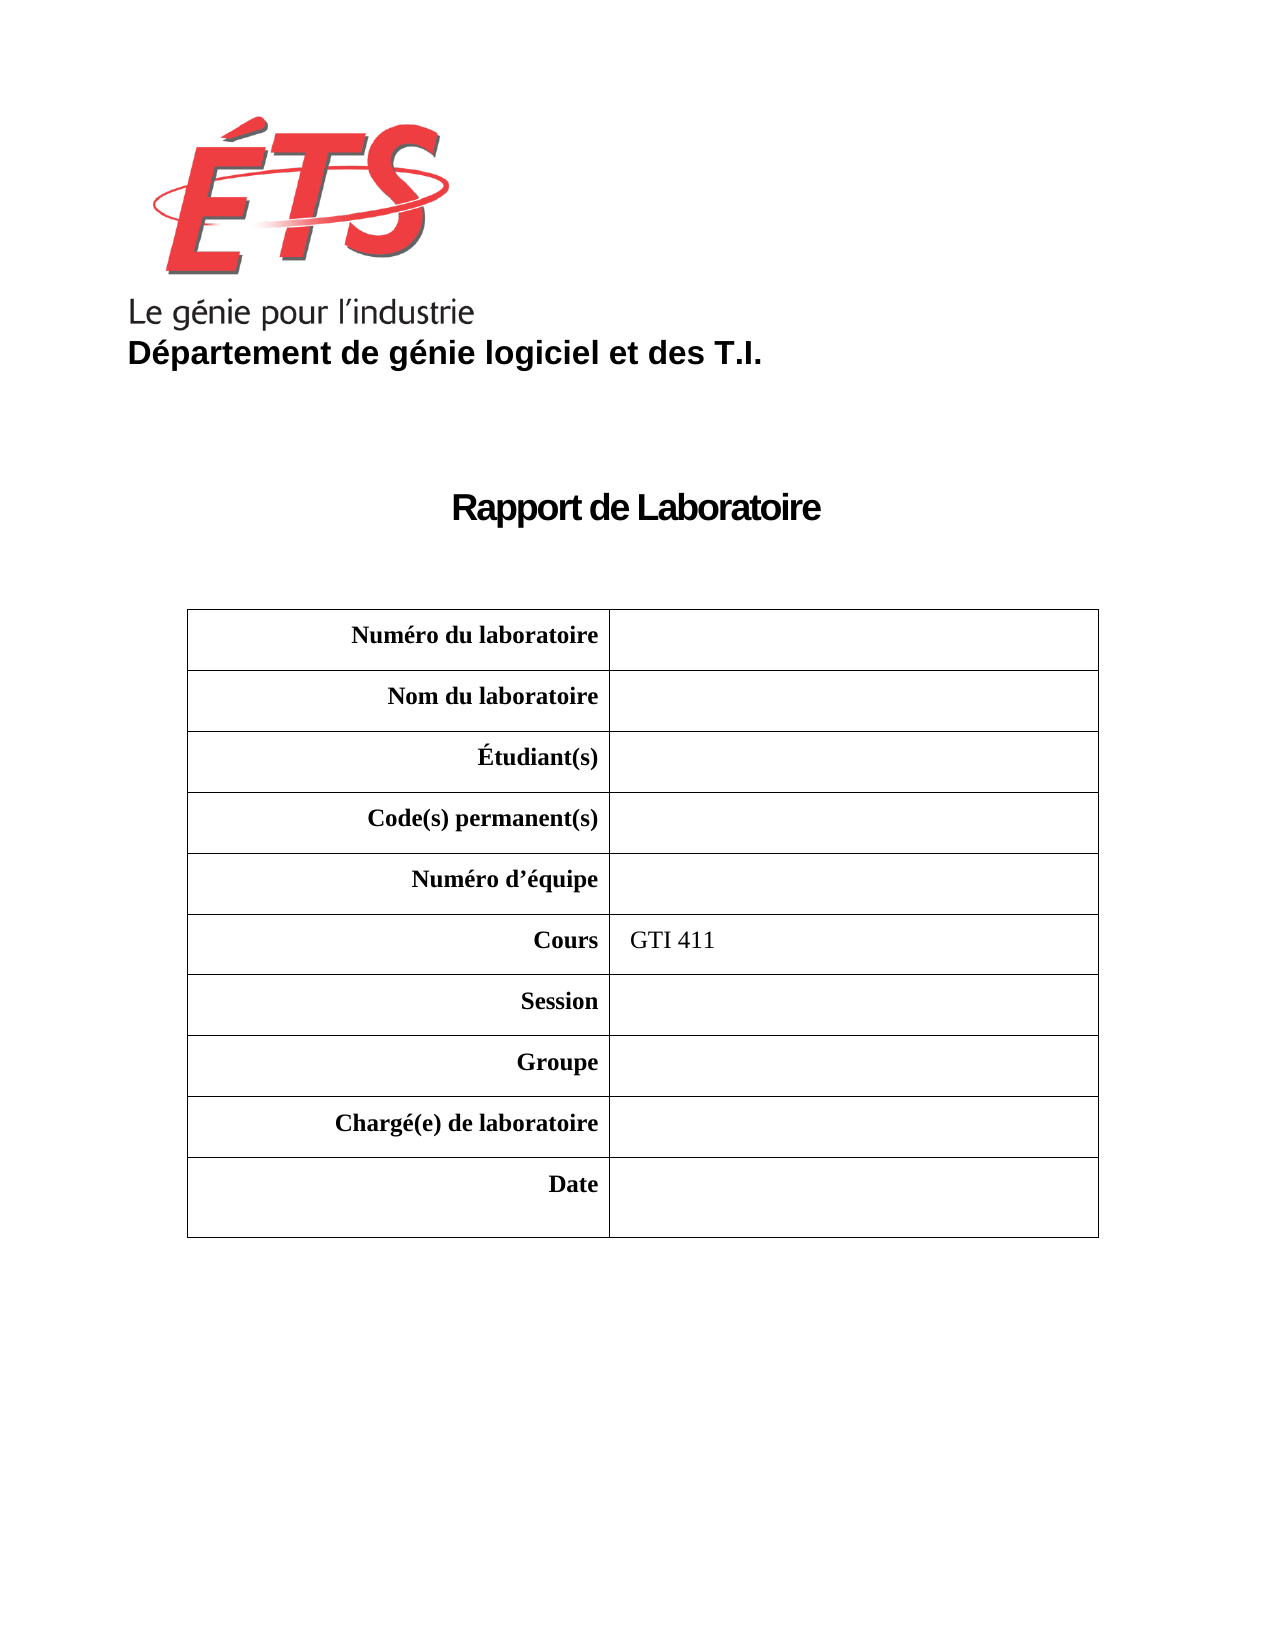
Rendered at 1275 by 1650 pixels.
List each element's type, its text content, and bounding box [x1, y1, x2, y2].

table_cell Chargé(e) de laboratoire [188, 1097, 609, 1157]
table_cell GTI 411 [610, 915, 1098, 974]
table_cell Numéro d’équipe [188, 854, 609, 913]
table_cell [610, 1158, 1098, 1237]
table_cell Étudiant(s) [188, 732, 609, 792]
table_cell Cours [188, 915, 609, 974]
table_cell [610, 793, 1098, 852]
table_cell [610, 732, 1098, 792]
table_cell [610, 671, 1098, 731]
table_cell Date [188, 1158, 609, 1237]
table_header [610, 610, 1098, 670]
table_cell [610, 854, 1098, 913]
title Rapport de Laboratoire [187, 485, 1087, 528]
table_cell [610, 1097, 1098, 1157]
table_cell Groupe [188, 1036, 609, 1096]
table_header Numéro du laboratoire [188, 610, 609, 670]
picture [115, 97, 487, 346]
table_cell [610, 975, 1098, 1035]
table_cell Nom du laboratoire [188, 671, 609, 731]
table_cell Session [188, 975, 609, 1035]
table_cell [610, 1036, 1098, 1096]
table_cell Code(s) permanent(s) [188, 793, 609, 852]
